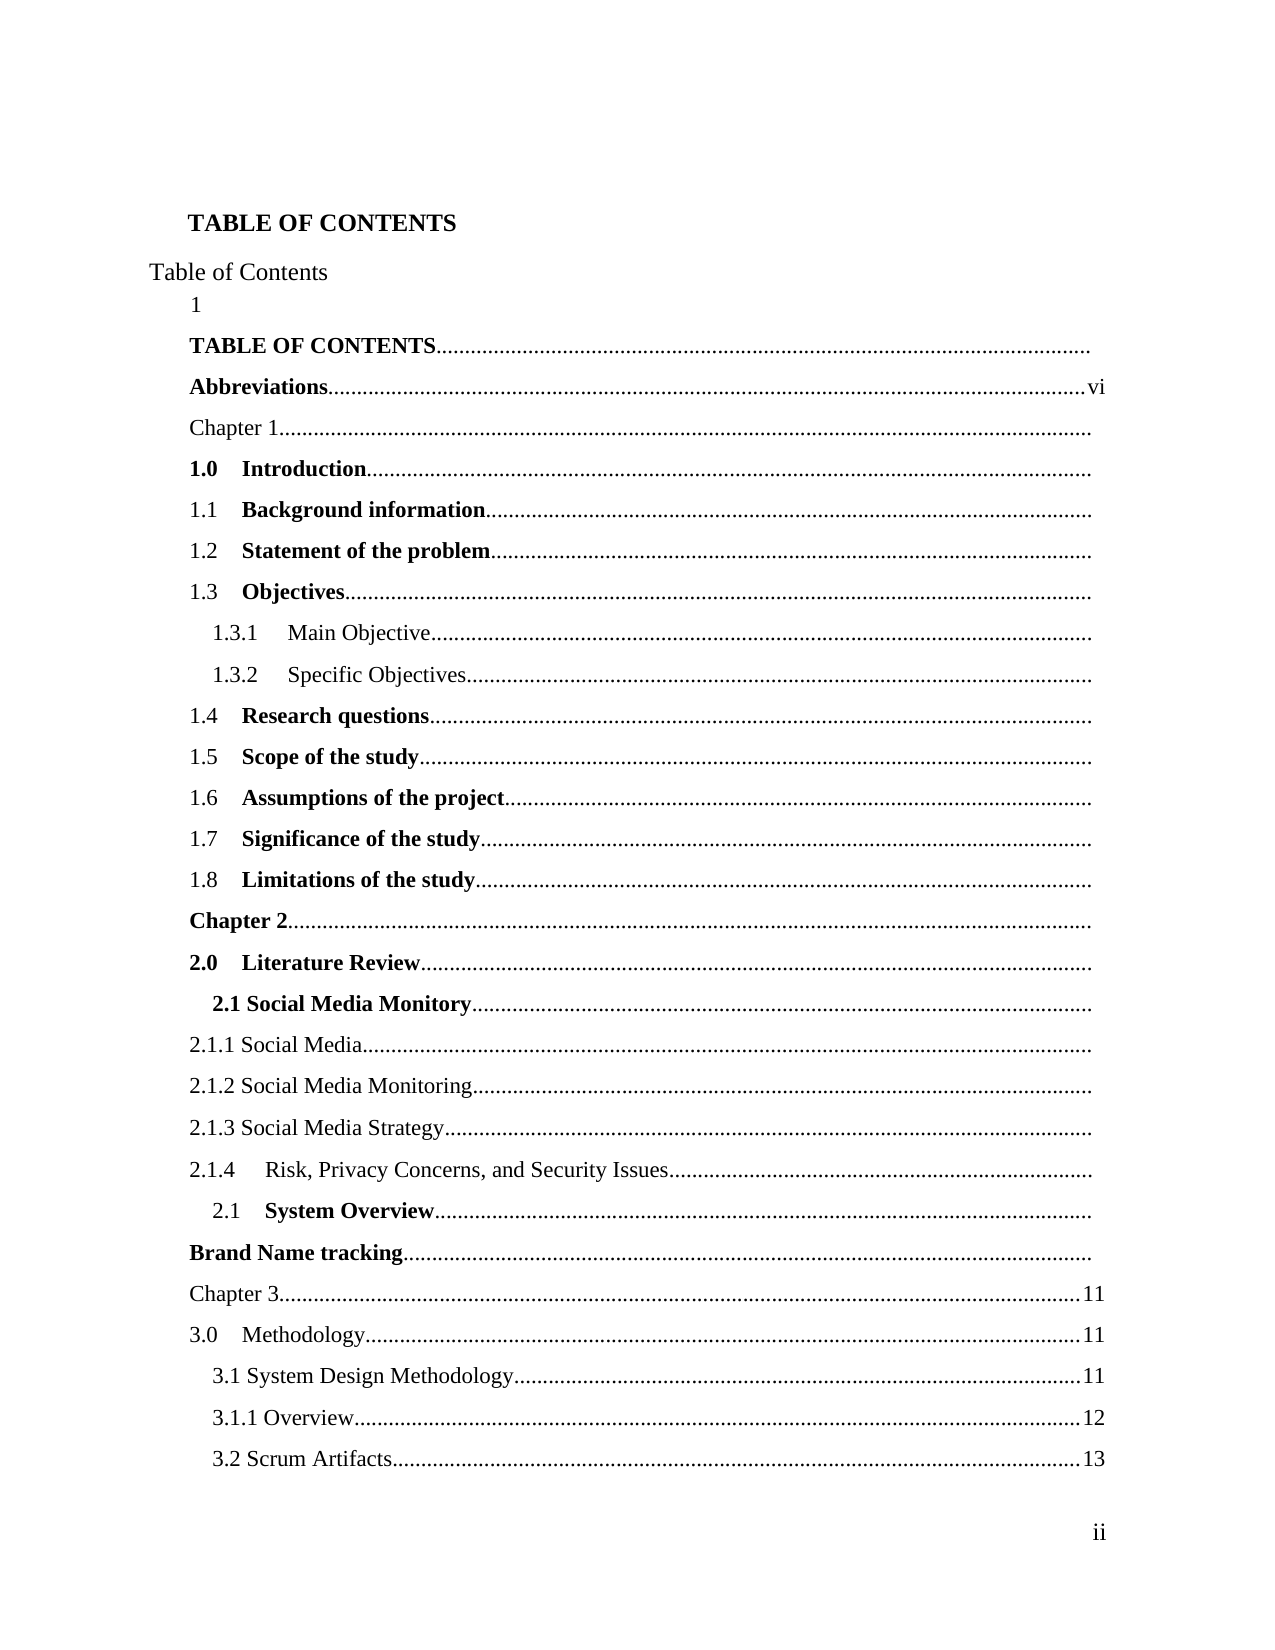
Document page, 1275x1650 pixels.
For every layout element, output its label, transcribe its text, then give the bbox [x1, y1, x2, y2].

subtitle TABLE OF CONTENTS [187, 208, 1106, 236]
